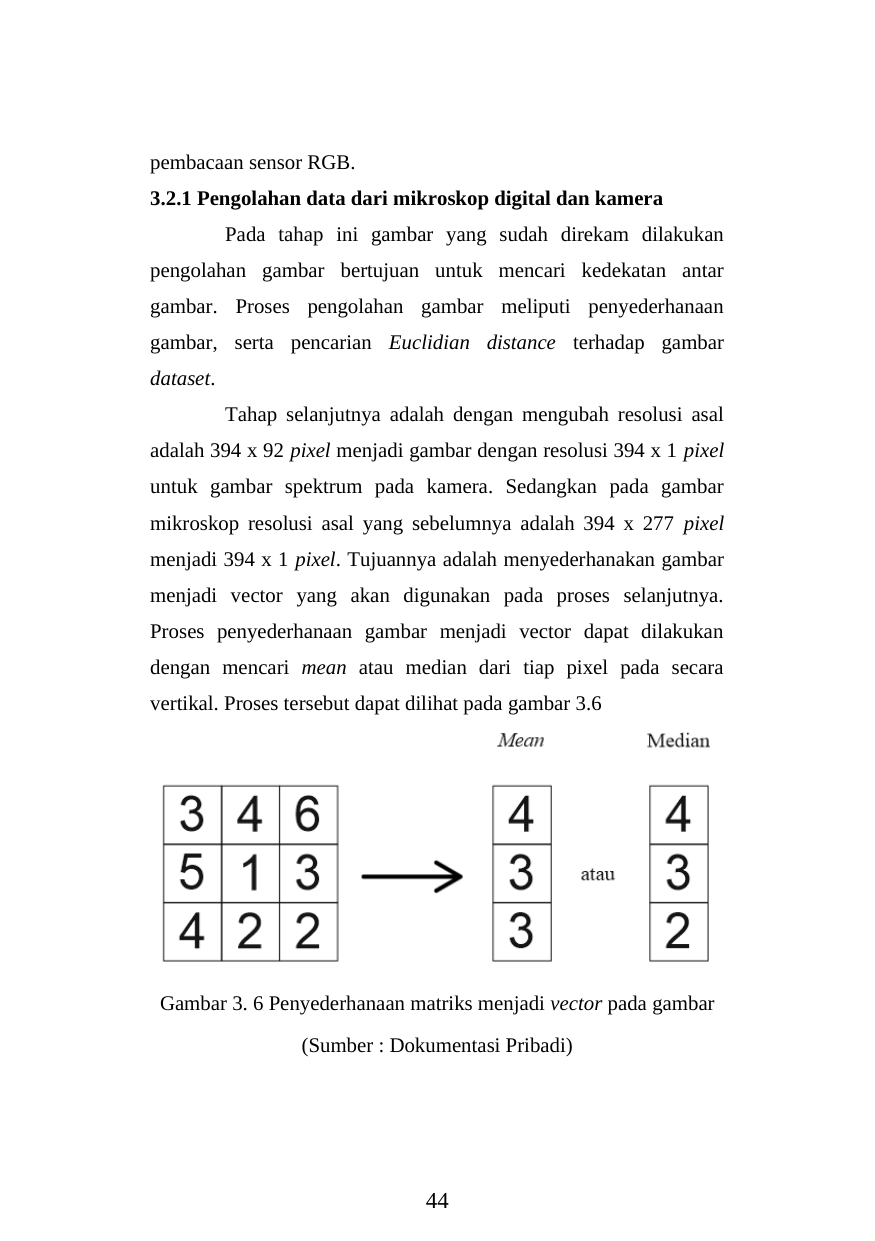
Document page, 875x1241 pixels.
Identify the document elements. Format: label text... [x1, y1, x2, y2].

text Pada tahap ini gambar yang sudah direkam dilakukan pengolahan gambar bertujuan untuk mencari kedekatan antar gambar. Proses pengolahan gambar meliputi penyederhanaan gambar, serta pencarian Euclidian distance terhadap gambar dataset. [150, 222, 724, 390]
text Tahap selanjutnya adalah dengan mengubah resolusi asal adalah 394 x 92 pixel menjadi gambar dengan resolusi 394 x 1 pixel untuk gambar spektrum pada kamera. Sedangkan pada gambar mikroskop resolusi asal yang sebelumnya adalah 394 x 277 pixel menjadi 394 x 1 pixel. Tujuannya adalah menyederhanakan gambar menjadi vector yang akan digunakan pada proses selanjutnya. Proses penyederhanaan gambar menjadi vector dapat dilakukan dengan mencari mean atau median dari tiap pixel pada secara vertikal. Proses tersebut dapat dilihat pada gambar 3.6 [150, 402, 724, 715]
subtitle 3.2.1 Pengolahan data dari mikroskop digital dan kamera [150, 186, 724, 210]
text Gambar 3. 6 Penyederhanaan matriks menjadi vector pada gambar [150, 991, 724, 1015]
text (Sumber : Dokumentasi Pribadi) [150, 1033, 724, 1057]
picture [150, 726, 725, 978]
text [150, 150, 724, 174]
